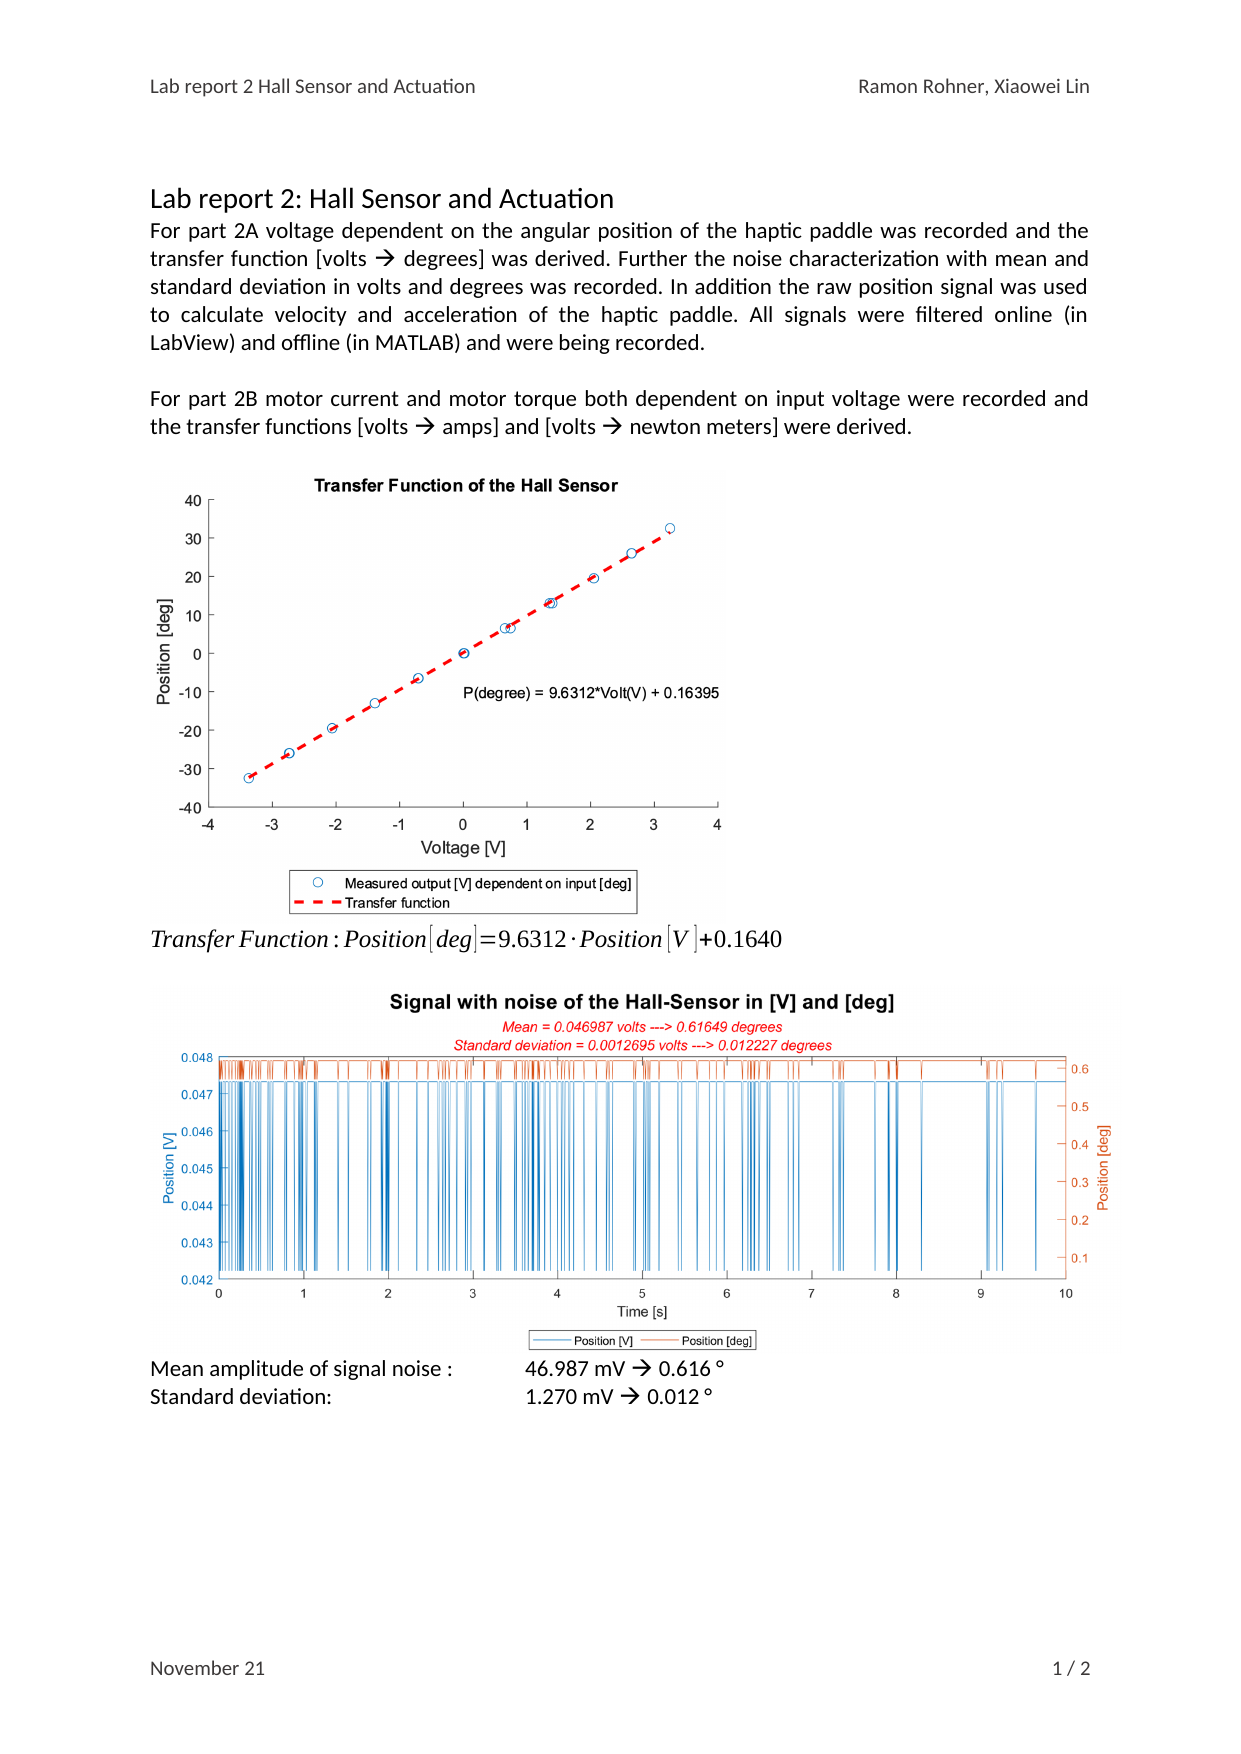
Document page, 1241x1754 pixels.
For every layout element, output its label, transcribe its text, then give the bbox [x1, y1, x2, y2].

text Mean amplitude of signal noise : 46.987 mV 0.616 ° [150, 1354, 1090, 1382]
text Lab report 2: Hall Sensor and Actuation [150, 181, 1090, 216]
text For part 2A voltage dependent on the angular position of the haptic paddle was recorded and the transfer function [volts degrees] was derived. Further the noise characterization with mean and standard deviation in volts and degrees was recorded. In addition the raw position signal was used to calculate velocity and acceleration of the haptic paddle. All signals were filtered online (in LabView) and offline (in MATLAB) and were being recorded. [150, 216, 1090, 356]
text For part 2B motor current and motor torque both dependent on input voltage were recorded and the transfer functions [volts amps] and [volts newton meters] were derived. [150, 384, 1090, 440]
picture [150, 470, 727, 924]
text Standard deviation: 1.270 mV 0.012 ° [150, 1382, 1090, 1410]
picture [150, 985, 1123, 1354]
